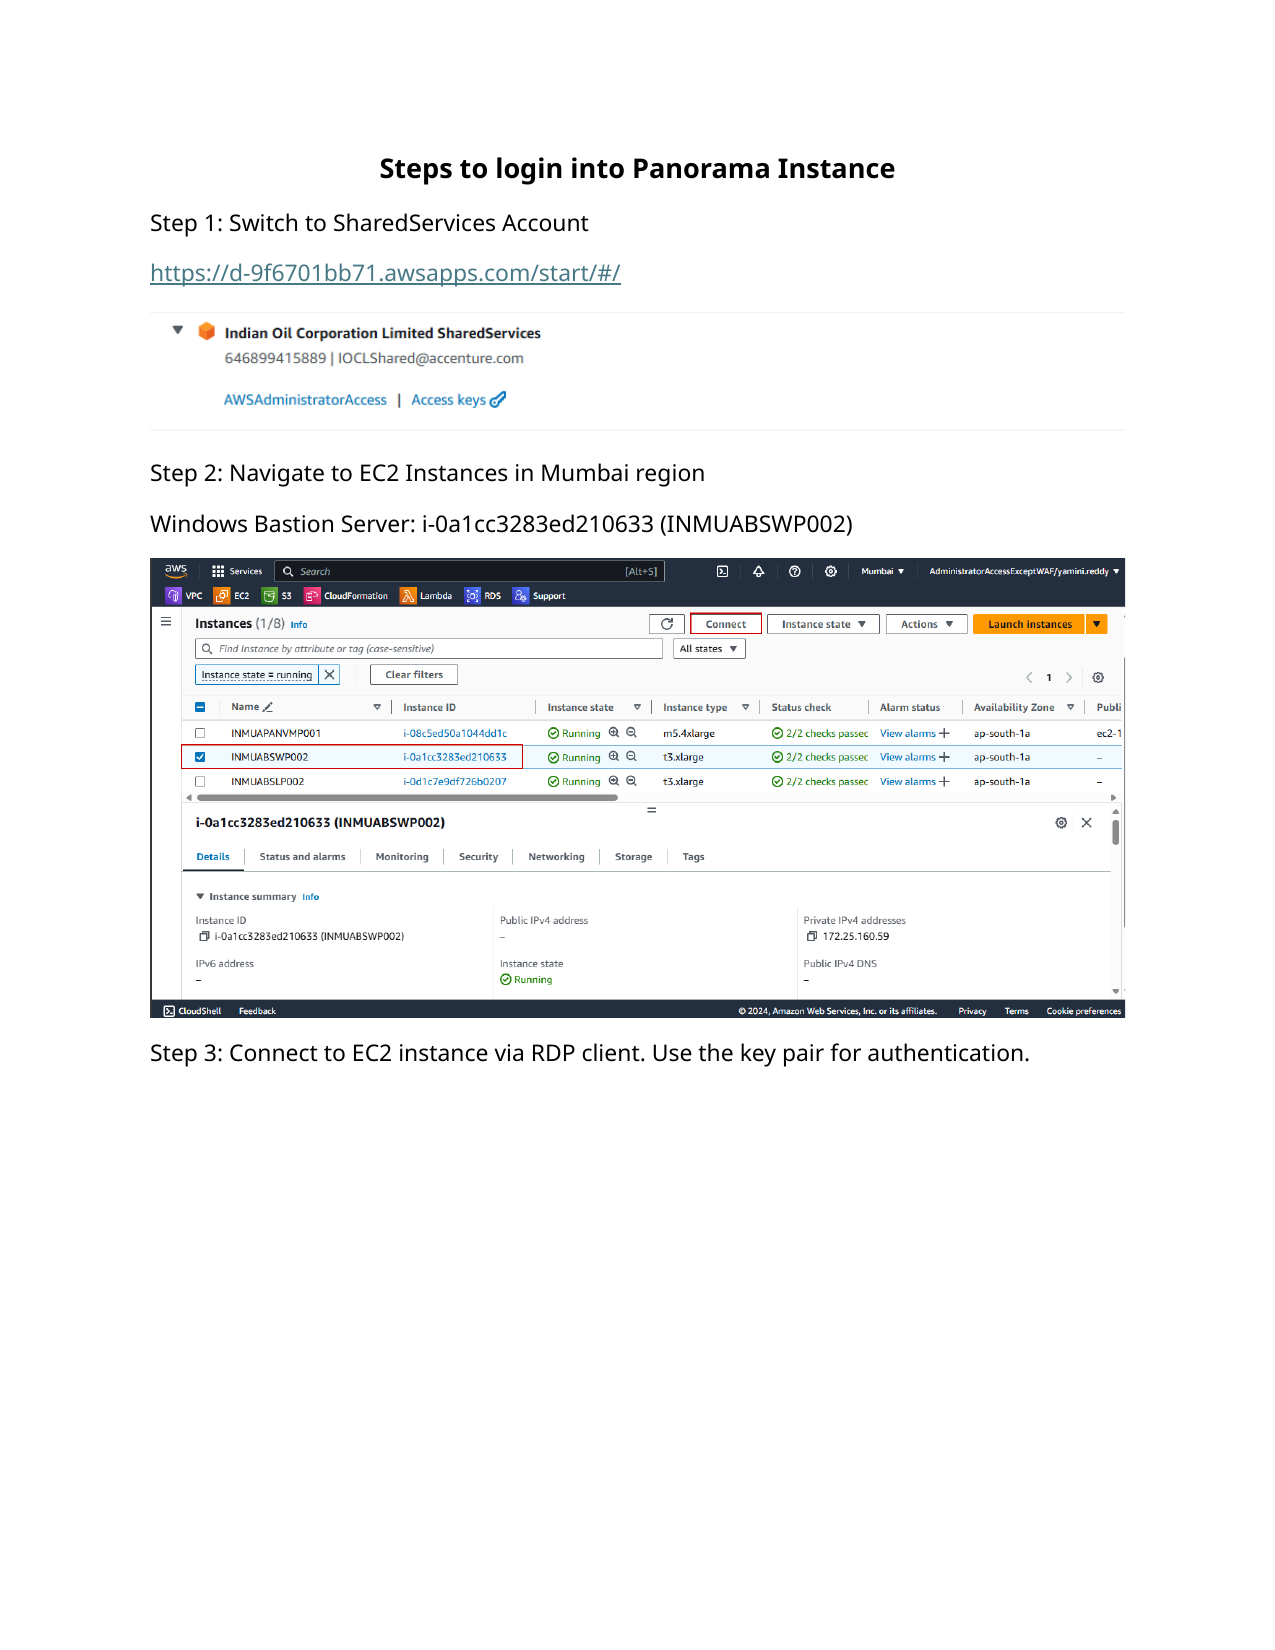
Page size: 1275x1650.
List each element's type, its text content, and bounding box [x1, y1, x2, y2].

text Steps to login into Panorama Instance [150, 150, 1125, 187]
text Step 2: Navigate to EC2 Instances in Mumbai region [150, 457, 1125, 488]
text Step 1: Switch to SharedServices Account [150, 206, 1125, 238]
picture [150, 307, 1125, 439]
picture [150, 558, 1125, 1018]
text Windows Bastion Server: i-0a1cc3283ed210633 (INMUABSWP002) [150, 508, 1125, 539]
text Step 3: Connect to EC2 instance via RDP client. Use the key pair for authentication. [150, 1037, 1125, 1068]
text https://d-9f6701bb71.awsapps.com/start/#/ [150, 257, 1125, 288]
